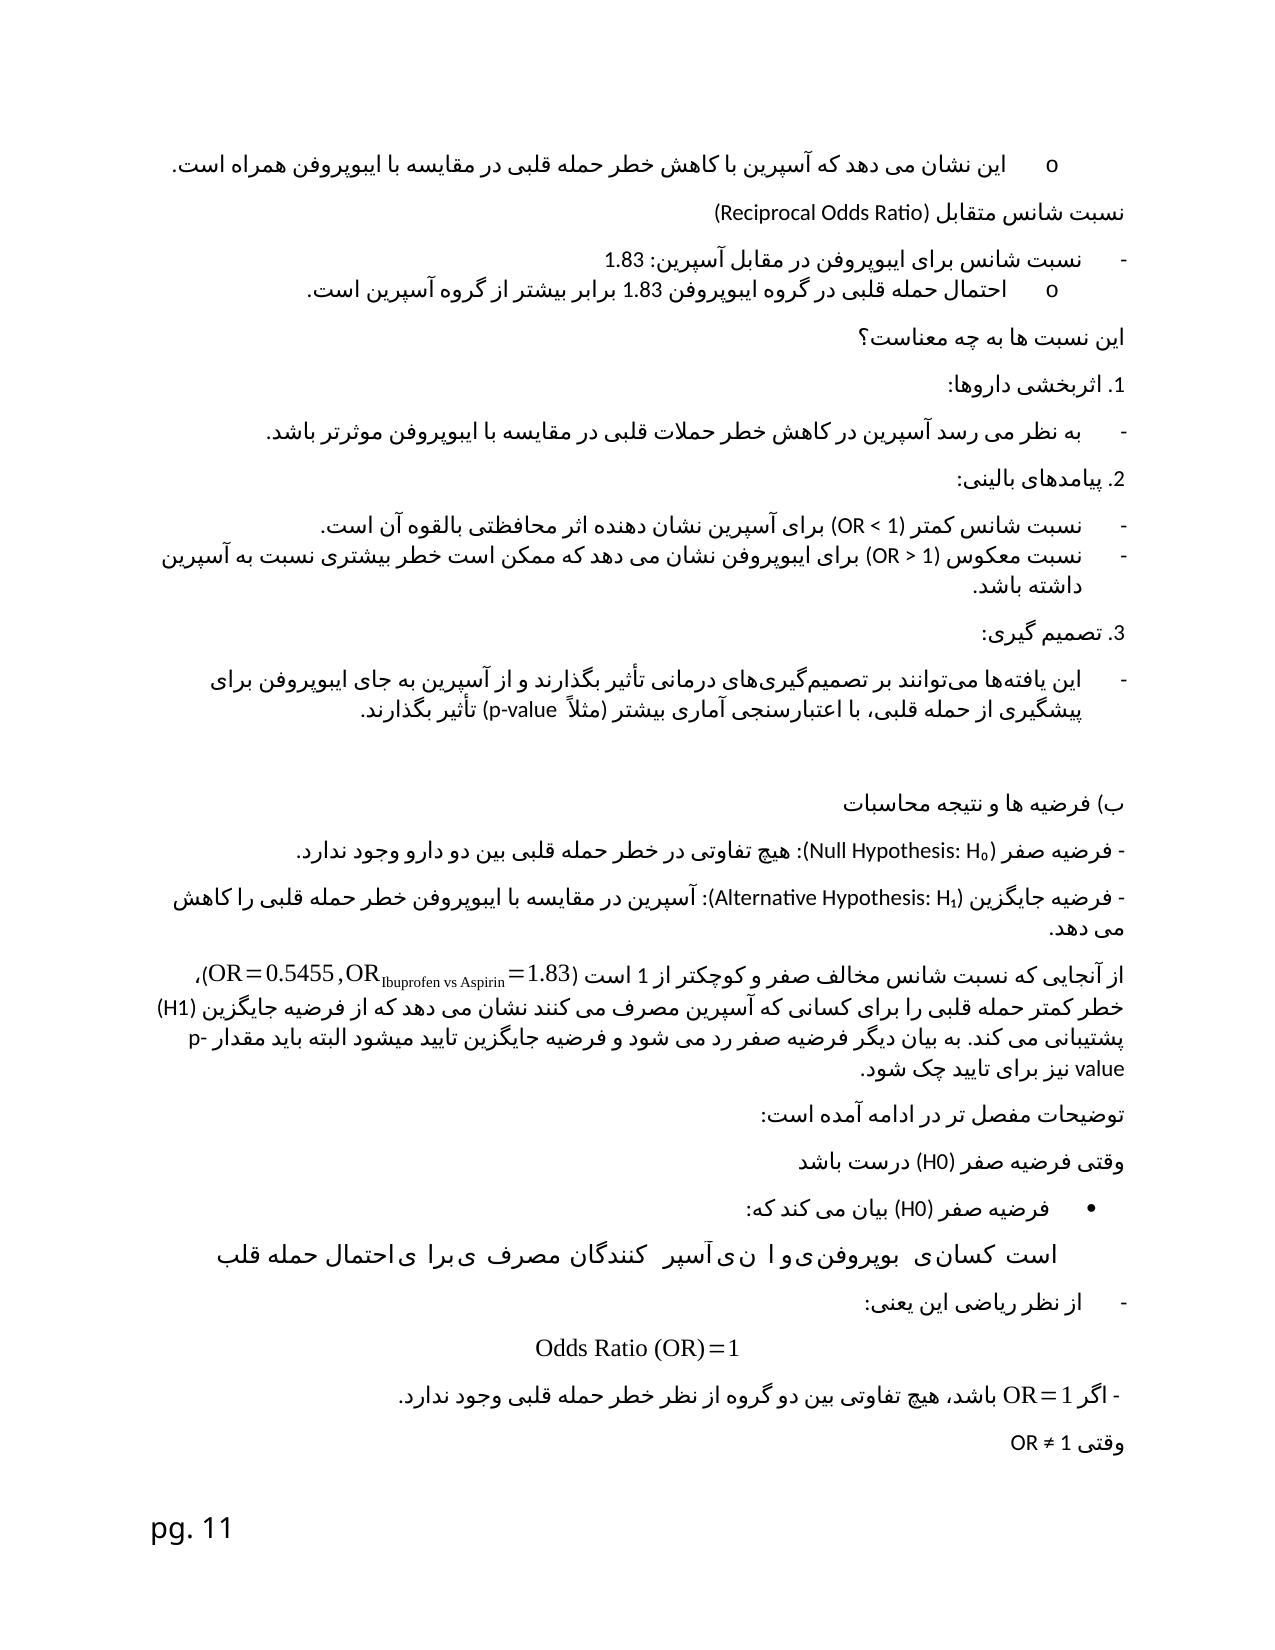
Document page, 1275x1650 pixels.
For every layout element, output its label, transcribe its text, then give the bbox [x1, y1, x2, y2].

text - اگر باشد، هیچ تفاوتی بین دو گروه از نظر خطر حمله قلبی وجود ندارد. [150, 1381, 1125, 1409]
text 3. تصمیم گیری: [150, 618, 1125, 646]
text 1. اثربخشی داروها: [150, 370, 1125, 398]
text 2. پیامدهای بالینی: [150, 464, 1125, 492]
list از نظر ریاضی این یعنی: [150, 1288, 1120, 1316]
text وقتی فرضیه صفر (H0) درست باشد [150, 1147, 1125, 1176]
list این یافته‌ها می‌توانند بر تصمیم‌گیری‌های درمانی تأثیر بگذارند و از آسپرین به جای ایبوپروفن برای پیشگیری از حمله قلبی، با اعتبارسنجی آماری بیشتر (مثلاً p-value) تأثیر بگذارند. [150, 665, 1120, 723]
text - فرضیه صفر (Null Hypothesis: H₀): هیچ تفاوتی در خطر حمله قلبی بین دو دارو وجود ندارد. [150, 836, 1125, 864]
list نسبت شانس کمتر (OR < 1) برای آسپرین نشان دهنده اثر محافظتی بالقوه آن است. [150, 511, 1120, 539]
text نسبت شانس متقابل (Reciprocal Odds Ratio) [150, 198, 1125, 226]
text از آنجایی که نسبت شانس مخالف صفر و کوچکتر از 1 است ()، خطر کمتر حمله قلبی را برای کسانی که آسپرین مصرف می کنند نشان می دهد که از فرضیه جایگزین (H1) پشتیبانی می کند. به بیان دیگر فرضیه صفر رد می شود و فرضیه جایگزین تایید میشود البته باید مقدار p-value نیز برای تایید چک شود. [150, 960, 1125, 1082]
text ب) فرضیه ها و نتیجه محاسبات [150, 789, 1125, 817]
list این نشان می دهد که آسپرین با کاهش خطر حمله قلبی در مقایسه با ایبوپروفن همراه است. [150, 150, 1045, 179]
text وقتی OR ≠ 1 [150, 1428, 1125, 1456]
list نسبت معکوس (OR > 1) برای ایبوپروفن نشان می دهد که ممکن است خطر بیشتری نسبت به آسپرین داشته باشد. [150, 541, 1120, 599]
text - فرضیه جایگزین (Alternative Hypothesis: H₁): آسپرین در مقایسه با ایبوپروفن خطر حمله قلبی را کاهش می دهد. [150, 883, 1125, 941]
text این نسبت ها به چه معناست؟ [150, 323, 1125, 351]
text توضیحات مفصل تر در ادامه آمده است: [150, 1101, 1125, 1129]
list فرضیه صفر (H0) بیان می کند که: [150, 1194, 1087, 1222]
list احتمال حمله قلبی در گروه ایبوپروفن 1.83 برابر بیشتر از گروه آسپرین است. [150, 275, 1045, 304]
list به نظر می رسد آسپرین در کاهش خطر حملات قلبی در مقایسه با ایبوپروفن موثرتر باشد. [150, 417, 1120, 445]
list نسبت شانس برای ایبوپروفن در مقابل آسپرین: 1.83 [150, 245, 1120, 273]
